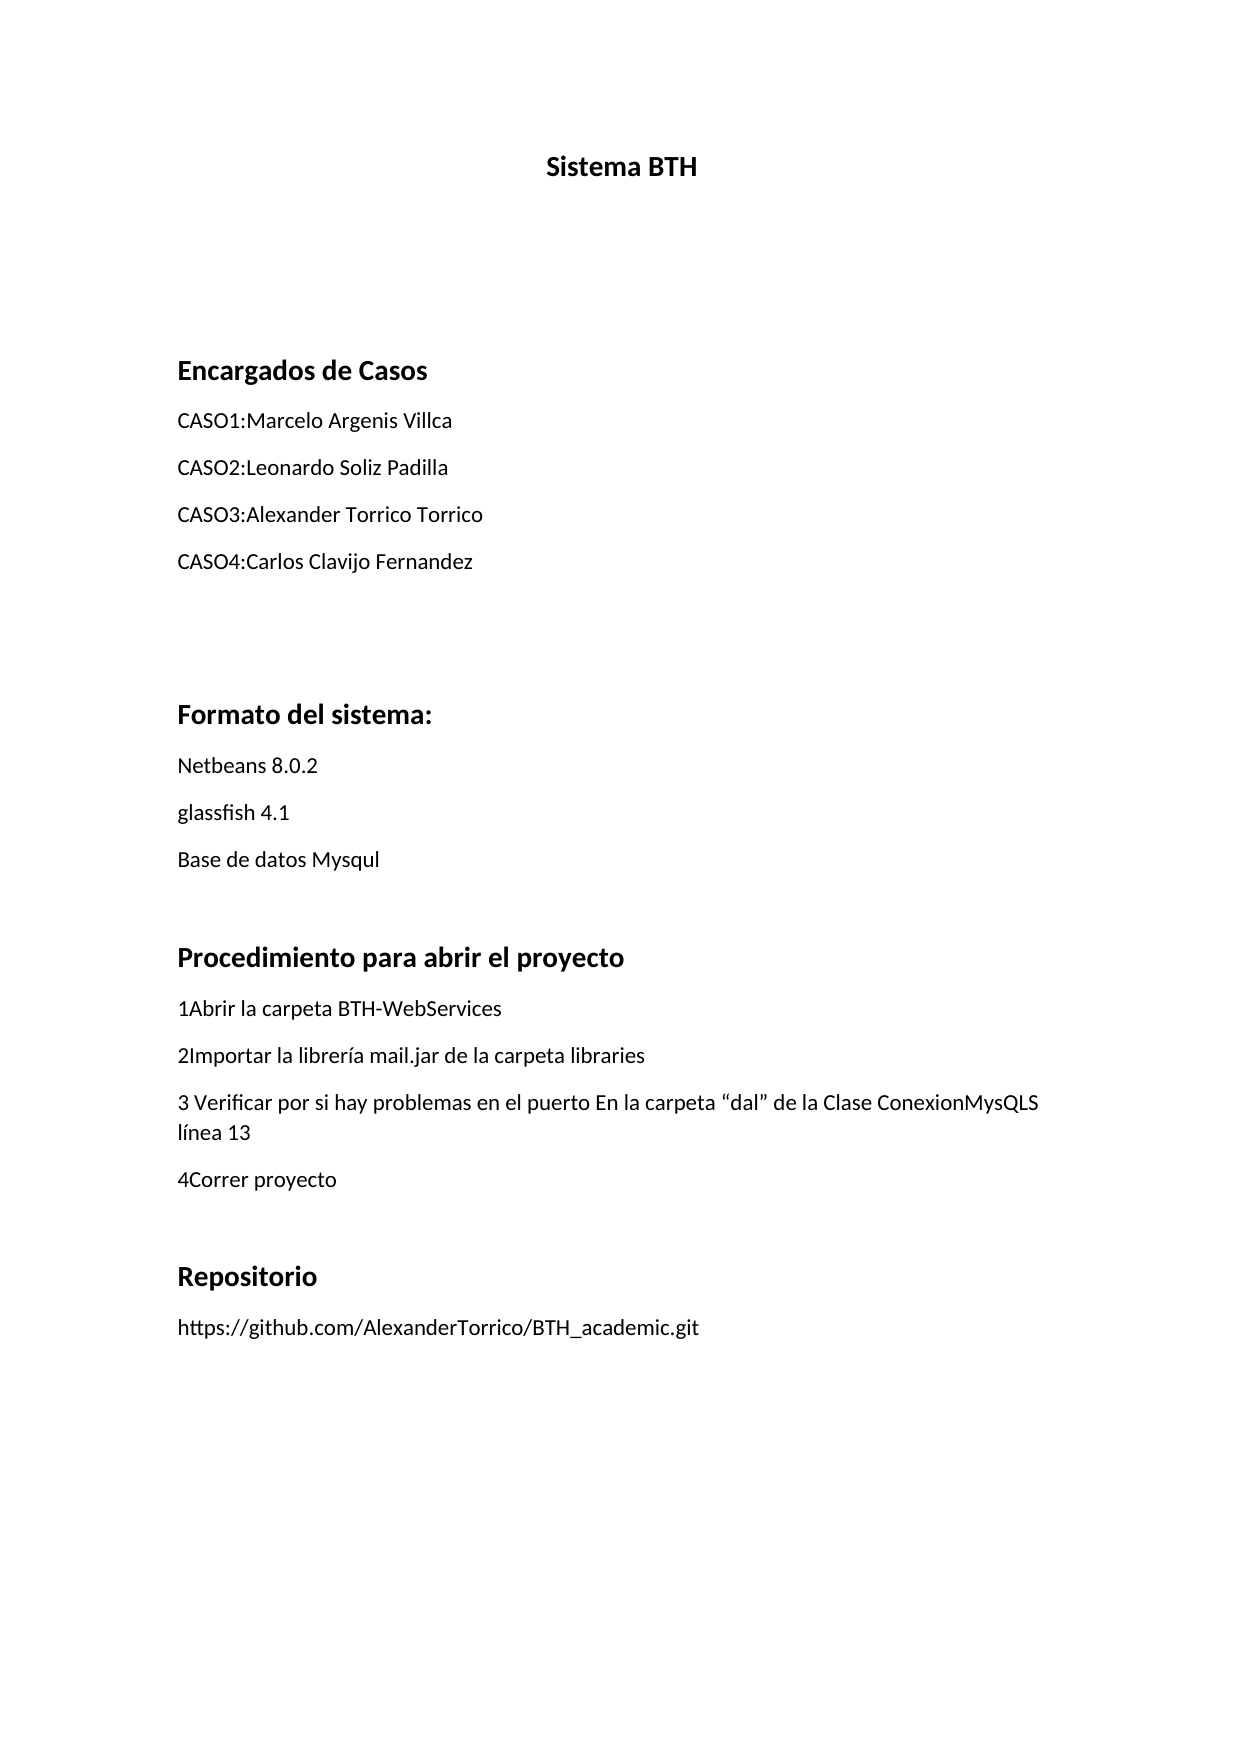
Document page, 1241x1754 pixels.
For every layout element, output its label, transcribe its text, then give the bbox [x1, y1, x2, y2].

text Encargados de Casos [177, 352, 1063, 387]
text 3 Verificar por si hay problemas en el puerto En la carpeta “dal” de la Clase ConexionMysQLS línea 13 [177, 1088, 1063, 1146]
text https://github.com/AlexanderTorrico/BTH_academic.git [177, 1313, 1063, 1342]
text Formato del sistema: [177, 696, 1063, 732]
text CASO1:Marcelo Argenis Villca [177, 407, 1063, 435]
text Procedimiento para abrir el proyecto [177, 939, 1063, 974]
text Sistema BTH [177, 148, 1063, 183]
text Repositorio [177, 1258, 1063, 1294]
text 1Abrir la carpeta BTH-WebServices [177, 994, 1063, 1022]
text glassfish 4.1 [177, 798, 1063, 826]
text CASO4:Carlos Clavijo Fernandez [177, 547, 1063, 575]
text 4Correr proyecto [177, 1165, 1063, 1193]
text Netbeans 8.0.2 [177, 751, 1063, 779]
text Base de datos Mysqul [177, 845, 1063, 873]
text 2Importar la librería mail.jar de la carpeta libraries [177, 1041, 1063, 1069]
text CASO2:Leonardo Soliz Padilla [177, 453, 1063, 482]
text CASO3:Alexander Torrico Torrico [177, 500, 1063, 528]
